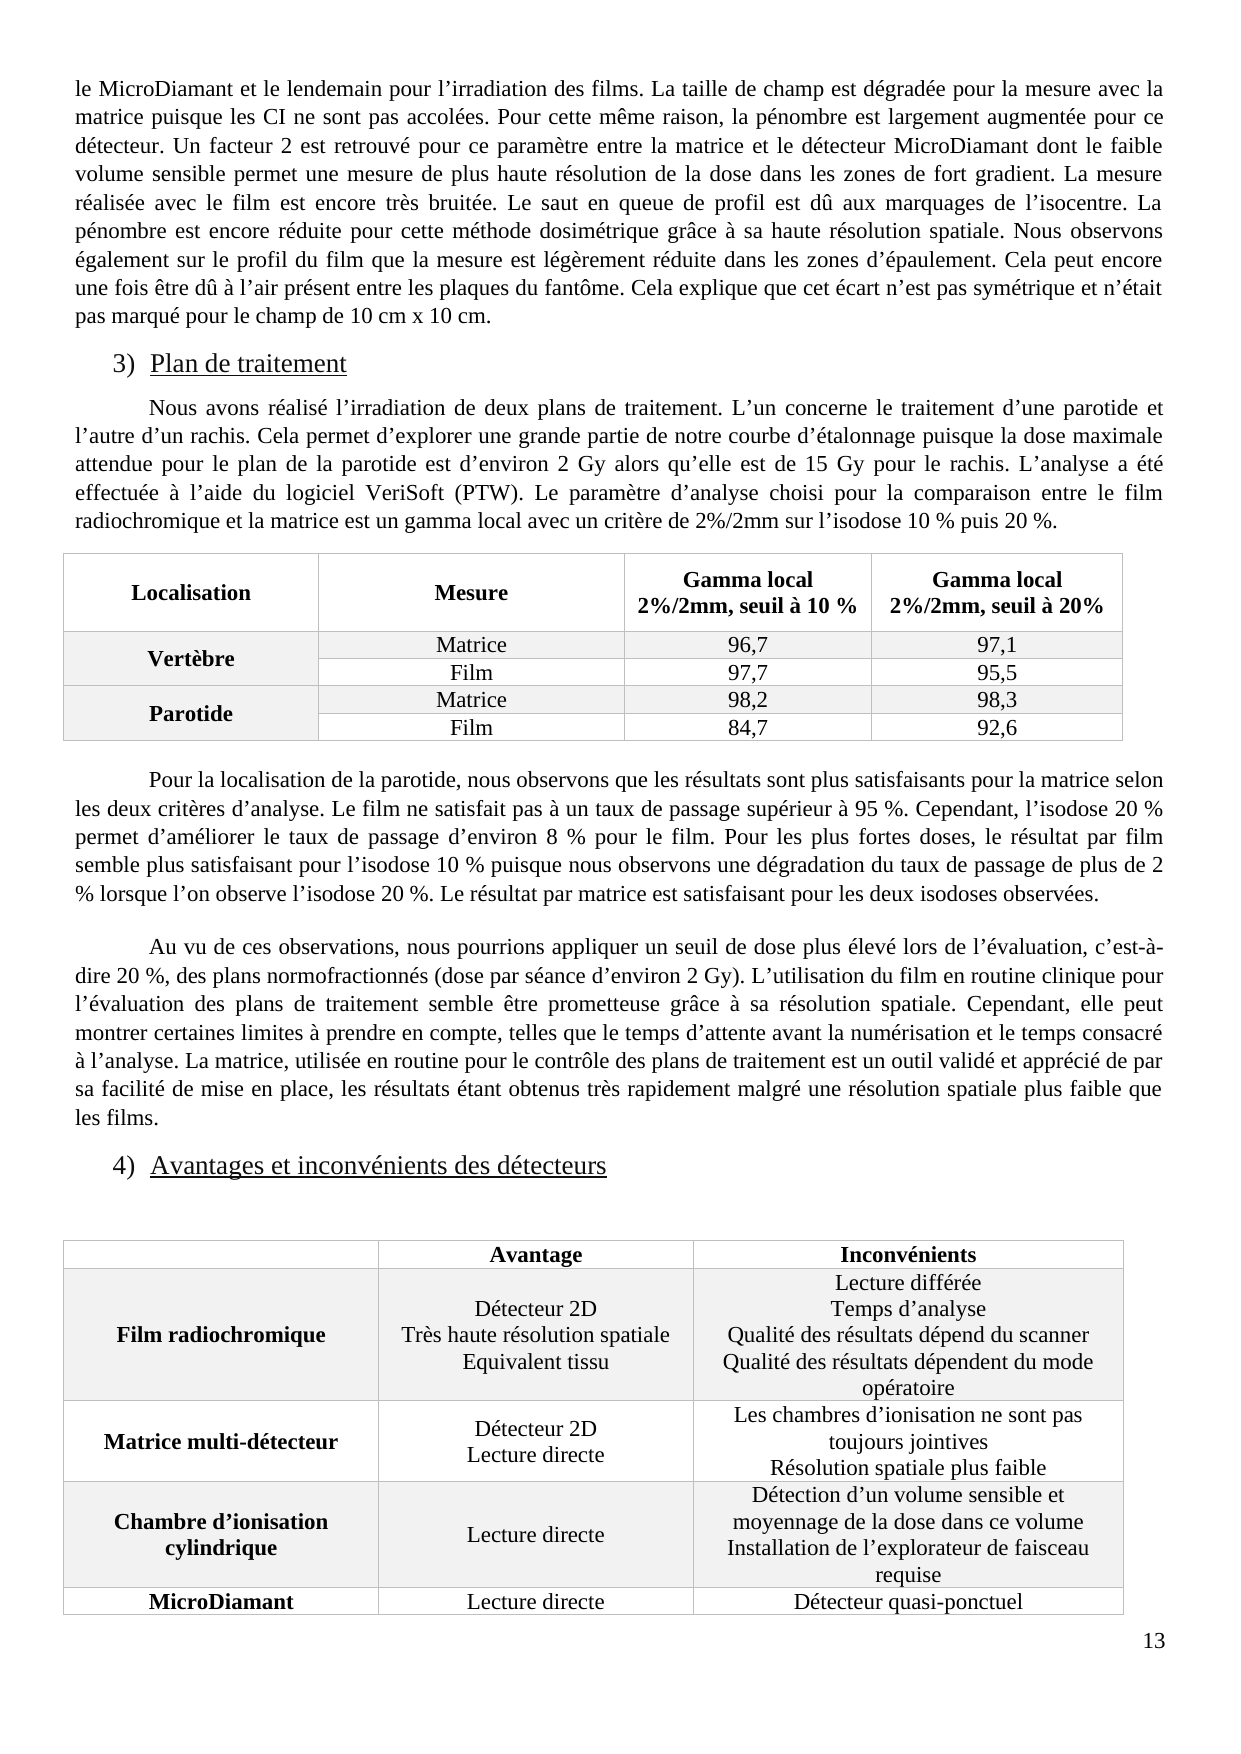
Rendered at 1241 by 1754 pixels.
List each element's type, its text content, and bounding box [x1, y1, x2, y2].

table_cell Matrice multi-détecteur [64, 1401, 378, 1481]
table_cell Lecture différée Temps d’analyse Qualité des résultats dépend du scanner Qualité des résultats dépendent du mode opératoire [694, 1269, 1123, 1400]
table_cell 95,5 [872, 659, 1122, 685]
table_header Localisation [64, 554, 318, 631]
table_cell Lecture directe [379, 1482, 693, 1587]
text Nous avons réalisé l’irradiation de deux plans de traitement. L’un concerne le traitement d’une parotide et l’autre d’un rachis. Cela permet d’explorer une grande partie de notre courbe d’étalonnage puisque la dose maximale attendue pour le plan de la parotide est d’environ 2 Gy alors qu’elle est de 15 Gy pour le rachis. L’analyse a été effectuée à l’aide du logiciel VeriSoft (PTW). Le paramètre d’analyse choisi pour la comparaison entre le film radiochromique et la matrice est un gamma local avec un critère de 2%/2mm sur l’isodose 10 % puis 20 %. [75, 394, 1165, 534]
table_cell MicroDiamant [64, 1588, 378, 1614]
table_cell 84,7 [625, 714, 871, 740]
table_header [64, 1241, 378, 1268]
table_cell 97,7 [625, 659, 871, 685]
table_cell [379, 1588, 693, 1614]
table_cell Les chambres d’ionisation ne sont pas toujours jointives Résolution spatiale plus faible [694, 1401, 1123, 1481]
table_cell Vertèbre [64, 632, 318, 685]
table_cell Chambre d’ionisation cylindrique [64, 1482, 378, 1587]
table_cell Film radiochromique [64, 1269, 378, 1400]
table_cell 98,3 [872, 686, 1122, 713]
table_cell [694, 1588, 1123, 1614]
subtitle Plan de traitement [112, 348, 1165, 379]
table_header Avantage [379, 1241, 693, 1268]
table_cell Détecteur 2D Très haute résolution spatiale Equivalent tissu [379, 1269, 693, 1400]
subtitle Avantages et inconvénients des détecteurs [112, 1149, 1165, 1180]
table_cell Parotide [64, 686, 318, 740]
table_header Mesure [319, 554, 624, 631]
table_cell 96,7 [625, 632, 871, 658]
text Au vu de ces observations, nous pourrions appliquer un seuil de dose plus élevé lors de l’évaluation, c’est-à-dire 20 %, des plans normofractionnés (dose par séance d’environ 2 Gy). L’utilisation du film en routine clinique pour l’évaluation des plans de traitement semble être prometteuse grâce à sa résolution spatiale. Cependant, elle peut montrer certaines limites à prendre en compte, telles que le temps d’attente avant la numérisation et le temps consacré à l’analyse. La matrice, utilisée en routine pour le contrôle des plans de traitement est un outil validé et apprécié de par sa facilité de mise en place, les résultats étant obtenus très rapidement malgré une résolution spatiale plus faible que les films. [75, 933, 1165, 1130]
table_cell Film [319, 659, 624, 685]
table_cell Film [319, 714, 624, 740]
table_cell Matrice [319, 686, 624, 713]
table_header Inconvénients [694, 1241, 1123, 1268]
text Pour la localisation de la parotide, nous observons que les résultats sont plus satisfaisants pour la matrice selon les deux critères d’analyse. Le film ne satisfait pas à un taux de passage supérieur à 95 %. Cependant, l’isodose 20 % permet d’améliorer le taux de passage d’environ 8 % pour le film. Pour les plus fortes doses, le résultat par film semble plus satisfaisant pour l’isodose 10 % puisque nous observons une dégradation du taux de passage de plus de 2 % lorsque l’on observe l’isodose 20 %. Le résultat par matrice est satisfaisant pour les deux isodoses observées. [75, 766, 1165, 906]
table_cell Détection d’un volume sensible et moyennage de la dose dans ce volume Installation de l’explorateur de faisceau requise [694, 1482, 1123, 1587]
table_cell Matrice [319, 632, 624, 658]
table_cell 98,2 [625, 686, 871, 713]
table_header Gamma local 2%/2mm, seuil à 20% [872, 554, 1122, 631]
table_cell Détecteur 2D Lecture directe [379, 1401, 693, 1481]
table_cell 97,1 [872, 632, 1122, 658]
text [75, 75, 1165, 329]
table_cell 92,6 [872, 714, 1122, 740]
table_header Gamma local 2%/2mm, seuil à 10 % [625, 554, 871, 631]
